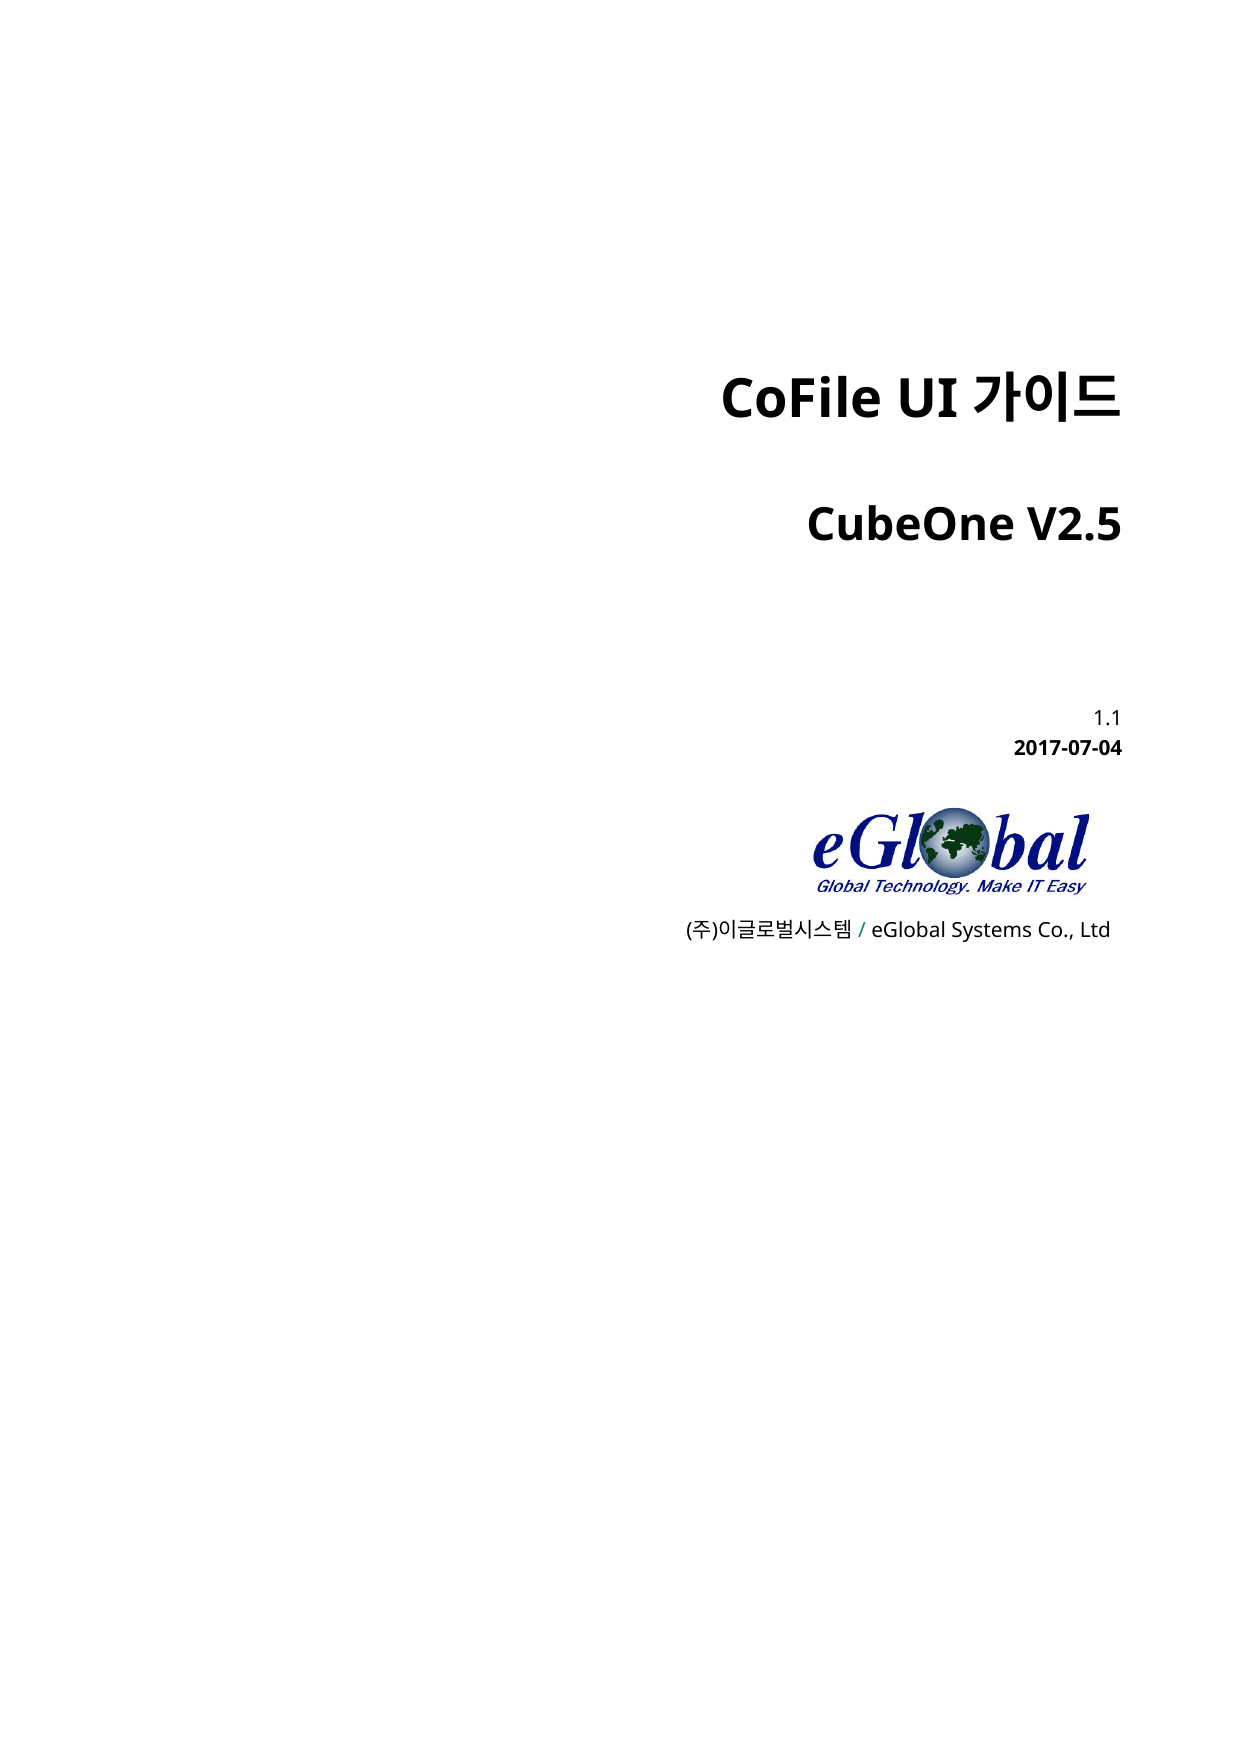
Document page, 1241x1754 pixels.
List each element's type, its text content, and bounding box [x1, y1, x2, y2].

table_header (주)이글로벌시스템 / eGlobal Systems Co., Ltd [148, 761, 1122, 1093]
text CubeOne V2.5 [189, 491, 1122, 553]
text 1.1 [189, 703, 1122, 732]
text CoFile UI 가이드 [189, 354, 1122, 433]
picture [797, 792, 1111, 913]
text 2017-07-04 [189, 732, 1122, 761]
